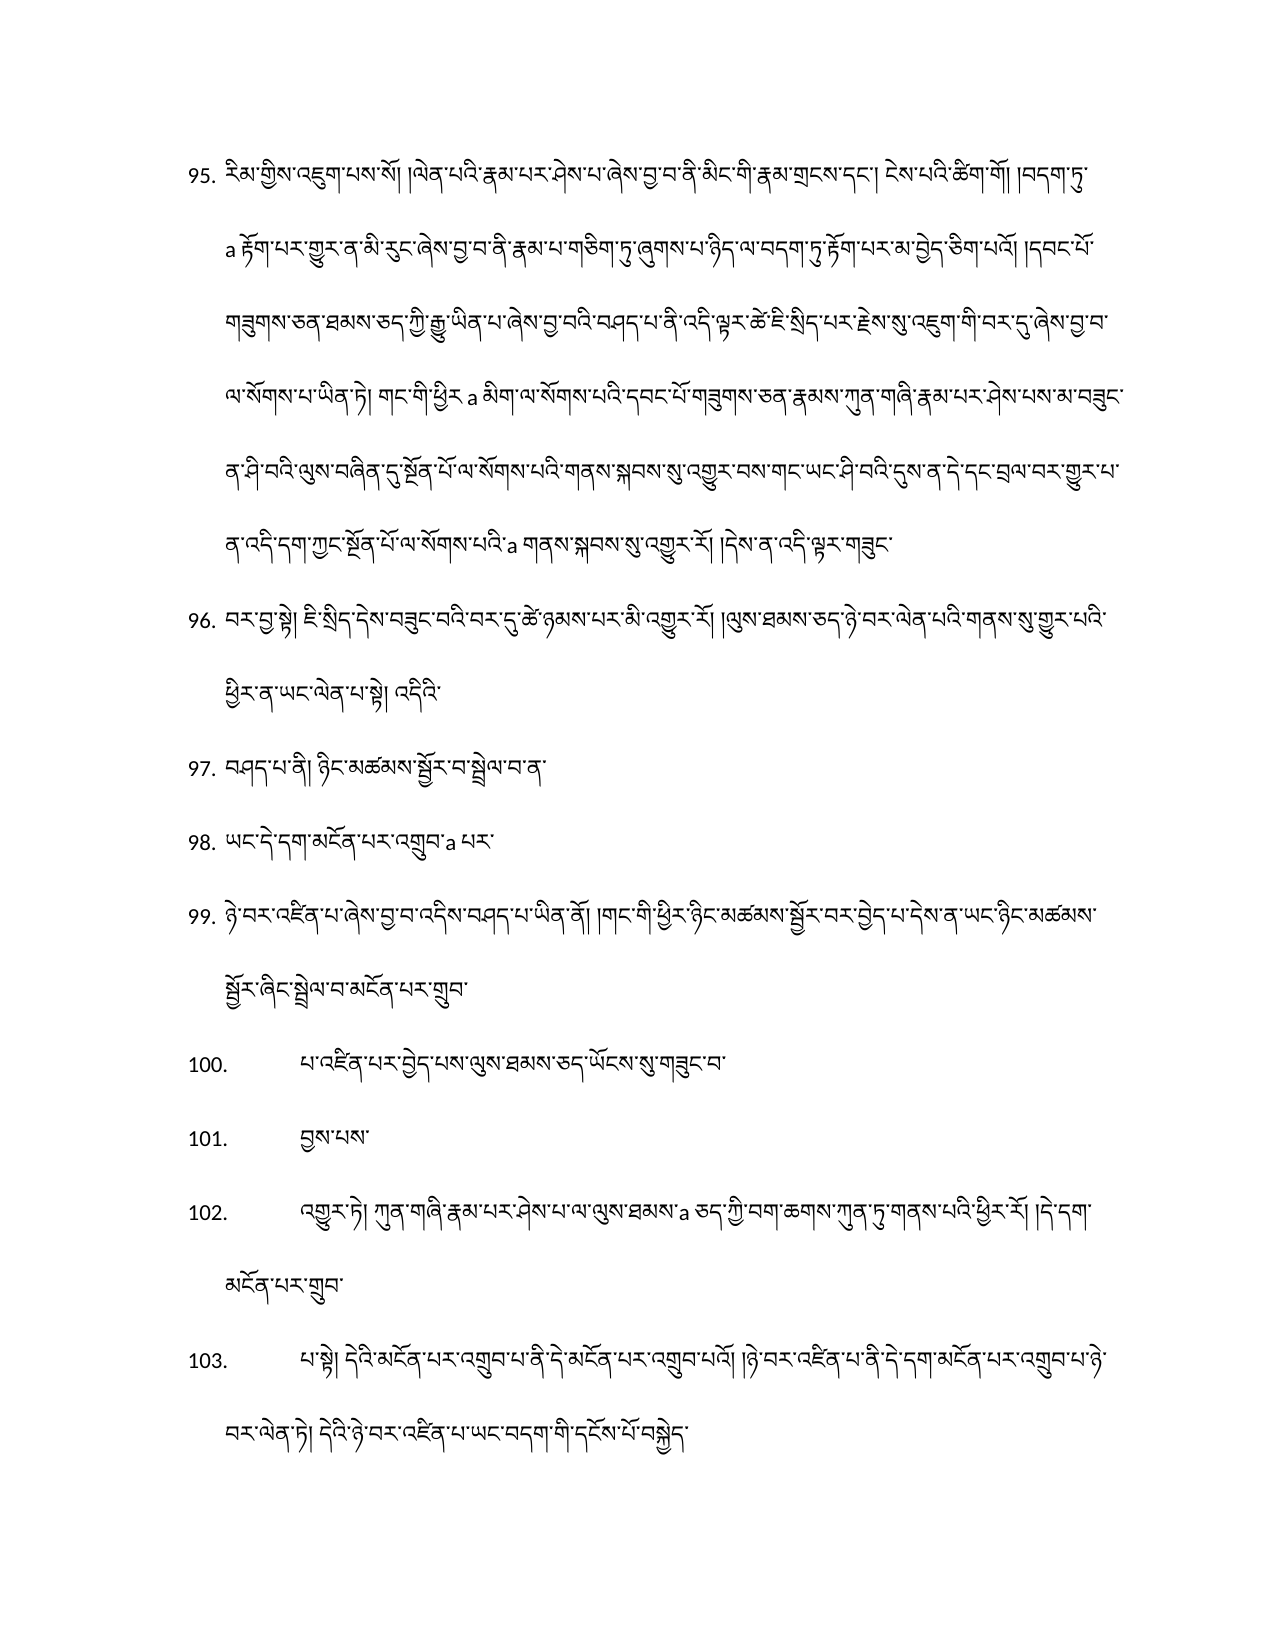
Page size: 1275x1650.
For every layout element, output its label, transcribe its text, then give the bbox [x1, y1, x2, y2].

list འགྱུར་ཏེ། ཀུན་གཞི་རྣམ་པར་ཤེས་པ་ལ་ལུས་ཐམས་aཅད་ཀྱི་བག་ཆགས་ཀུན་ཏུ་གནས་པའི་ཕྱིར་རོ། །དེ་དག་མངོན་པར་གྲུབ་ [187, 1187, 1125, 1325]
list པ་སྟེ། དེའི་མངོན་པར་འགྲུབ་པ་ནི་དེ་མངོན་པར་འགྲུབ་པའོ། །ཉེ་བར་འཛིན་པ་ནི་དེ་དག་མངོན་པར་འགྲུབ་པ་ཉེ་བར་ལེན་ཏེ། དེའི་ཉེ་བར་འཛིན་པ་ཡང་བདག་གི་དངོས་པོ་བསྐྱེད་ [187, 1335, 1125, 1473]
list ཉེ་བར་འཛིན་པ་ཞེས་བྱ་བ་འདིས་བཤད་པ་ཡིན་ནོ། །གང་གི་ཕྱིར་ཉིང་མཚམས་སྦྱོར་བར་བྱེད་པ་དེས་ན་ཡང་ཉིང་མཚམས་སྦྱོར་ཞིང་སྦྲེལ་བ་མངོན་པར་གྲུབ་ [187, 891, 1125, 1029]
list རིམ་གྱིས་འཇུག་པས་སོ། །ལེན་པའི་རྣམ་པར་ཤེས་པ་ཞེས་བྱ་བ་ནི་མིང་གི་རྣམ་གྲངས་དང༌། ངེས་པའི་ཚིག་གོ། །བདག་ཏུ་aརྟོག་པར་གྱུར་ན་མི་རུང་ཞེས་བྱ་བ་ནི་རྣམ་པ་གཅིག་ཏུ་ཞུགས་པ་ཉིད་ལ་བདག་ཏུ་རྟོག་པར་མ་བྱེད་ཅིག་པའོ། །དབང་པོ་གཟུགས་ཅན་ཐམས་ཅད་ཀྱི་རྒྱུ་ཡིན་པ་ཞེས་བྱ་བའི་བཤད་པ་ནི་འདི་ལྟར་ཚེ་ཇི་སྲིད་པར་རྗེས་སུ་འཇུག་གི་བར་དུ་ཞེས་བྱ་བ་ལ་སོགས་པ་ཡིན་ཏེ། གང་གི་ཕྱིརaམིག་ལ་སོགས་པའི་དབང་པོ་གཟུགས་ཅན་རྣམས་ཀུན་གཞི་རྣམ་པར་ཤེས་པས་མ་བཟུང་ན་ཤི་བའི་ལུས་བཞིན་དུ་སྔོན་པོ་ལ་སོགས་པའི་གནས་སྐབས་སུ་འགྱུར་བས་གང་ཡང་ཤི་བའི་དུས་ན་དེ་དང་བྲལ་བར་གྱུར་པ་ན་འདི་དག་ཀྱང་སྔོན་པོ་ལ་སོགས་པའི་aགནས་སྐབས་སུ་འགྱུར་རོ། །དེས་ན་འདི་ལྟར་གཟུང་ [187, 150, 1125, 585]
list པ་འཛིན་པར་བྱེད་པས་ལུས་ཐམས་ཅད་ཡོངས་སུ་གཟུང་བ་ [187, 1039, 1125, 1103]
list བཤད་པ་ནི། ཉིང་མཚམས་སྦྱོར་བ་སྦྲེལ་བ་ན་ [187, 742, 1125, 807]
list བྱས་པས་ [187, 1113, 1125, 1177]
list ཡང་དེ་དག་མངོན་པར་འགྲུབ་aཔར་ [187, 817, 1125, 881]
list བར་བྱ་སྟེ། ཇི་སྲིད་དེས་བཟུང་བའི་བར་དུ་ཚེ་ཉམས་པར་མི་འགྱུར་རོ། །ལུས་ཐམས་ཅད་ཉེ་བར་ལེན་པའི་གནས་སུ་གྱུར་པའི་ཕྱིར་ན་ཡང་ལེན་པ་སྟེ། འདིའི་ [187, 594, 1125, 733]
